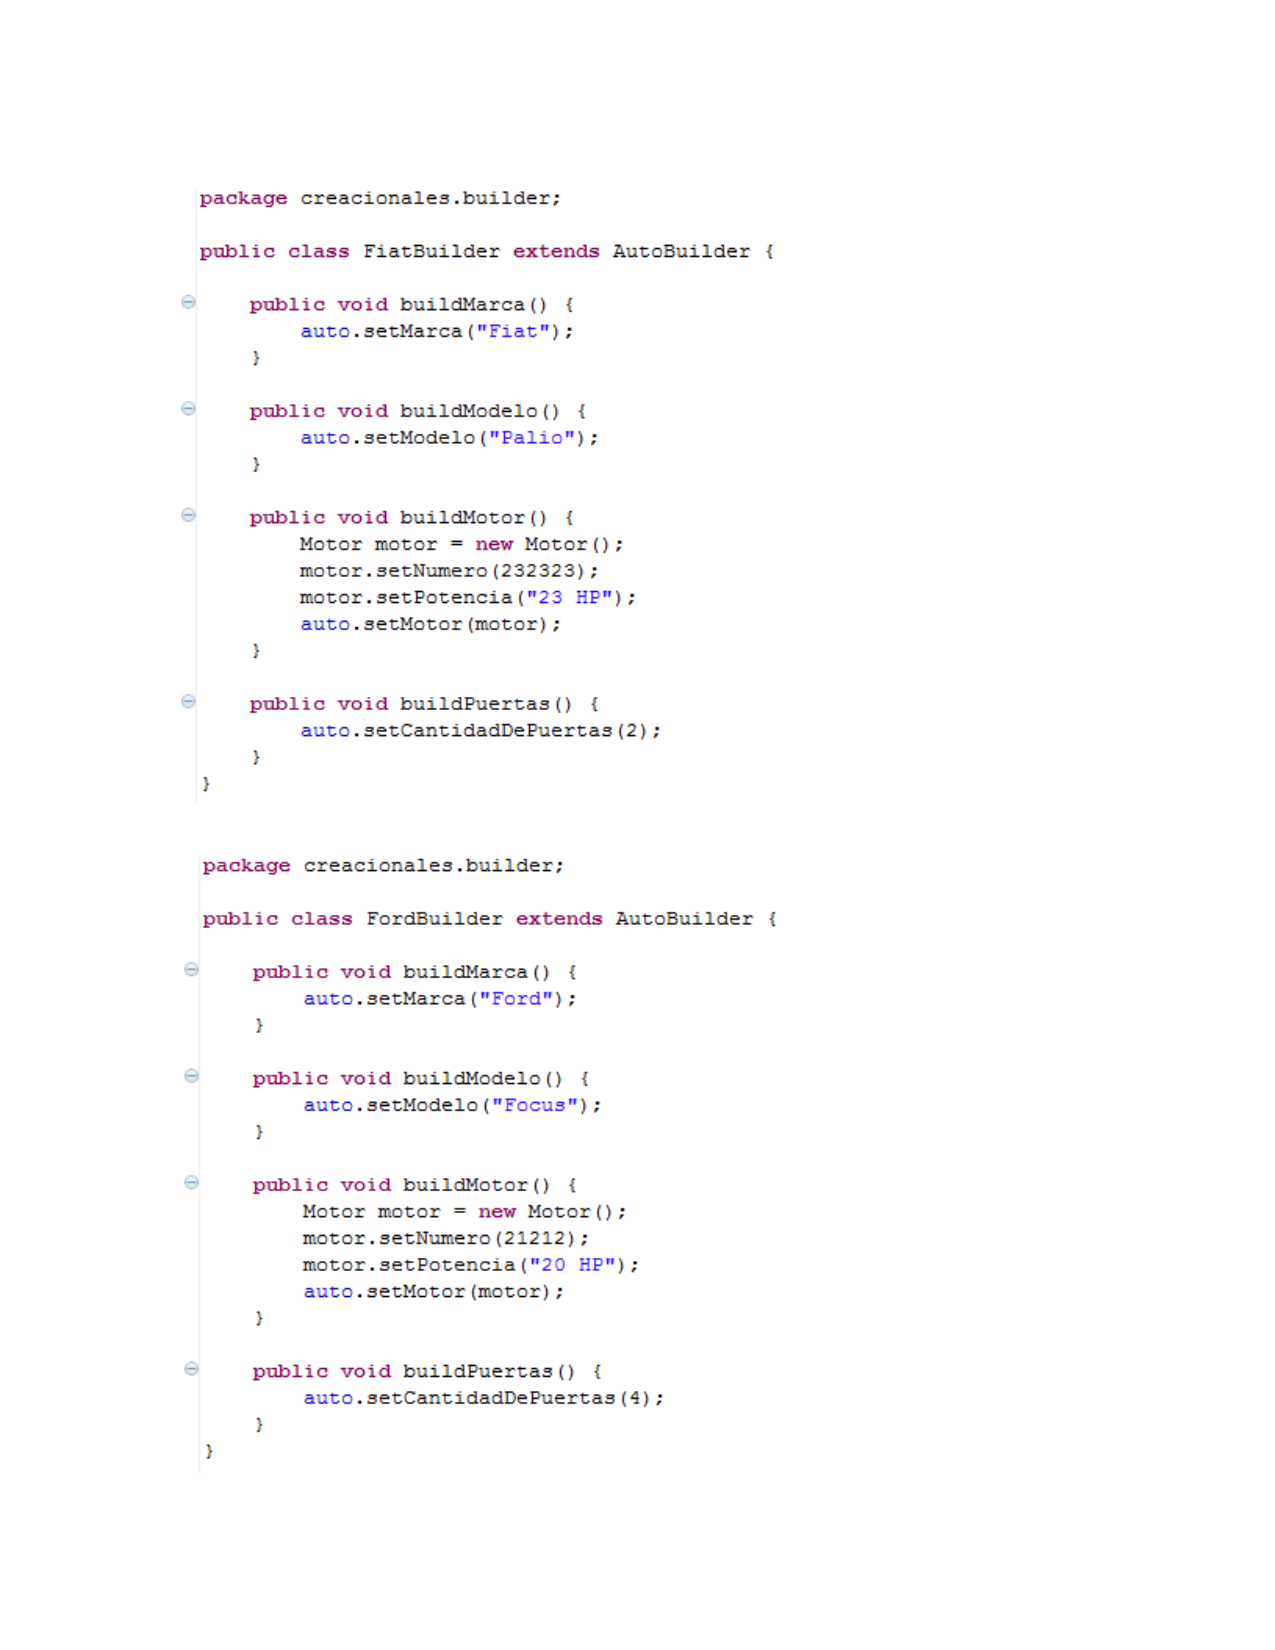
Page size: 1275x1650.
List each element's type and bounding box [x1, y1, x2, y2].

picture [177, 187, 784, 804]
picture [177, 856, 790, 1473]
